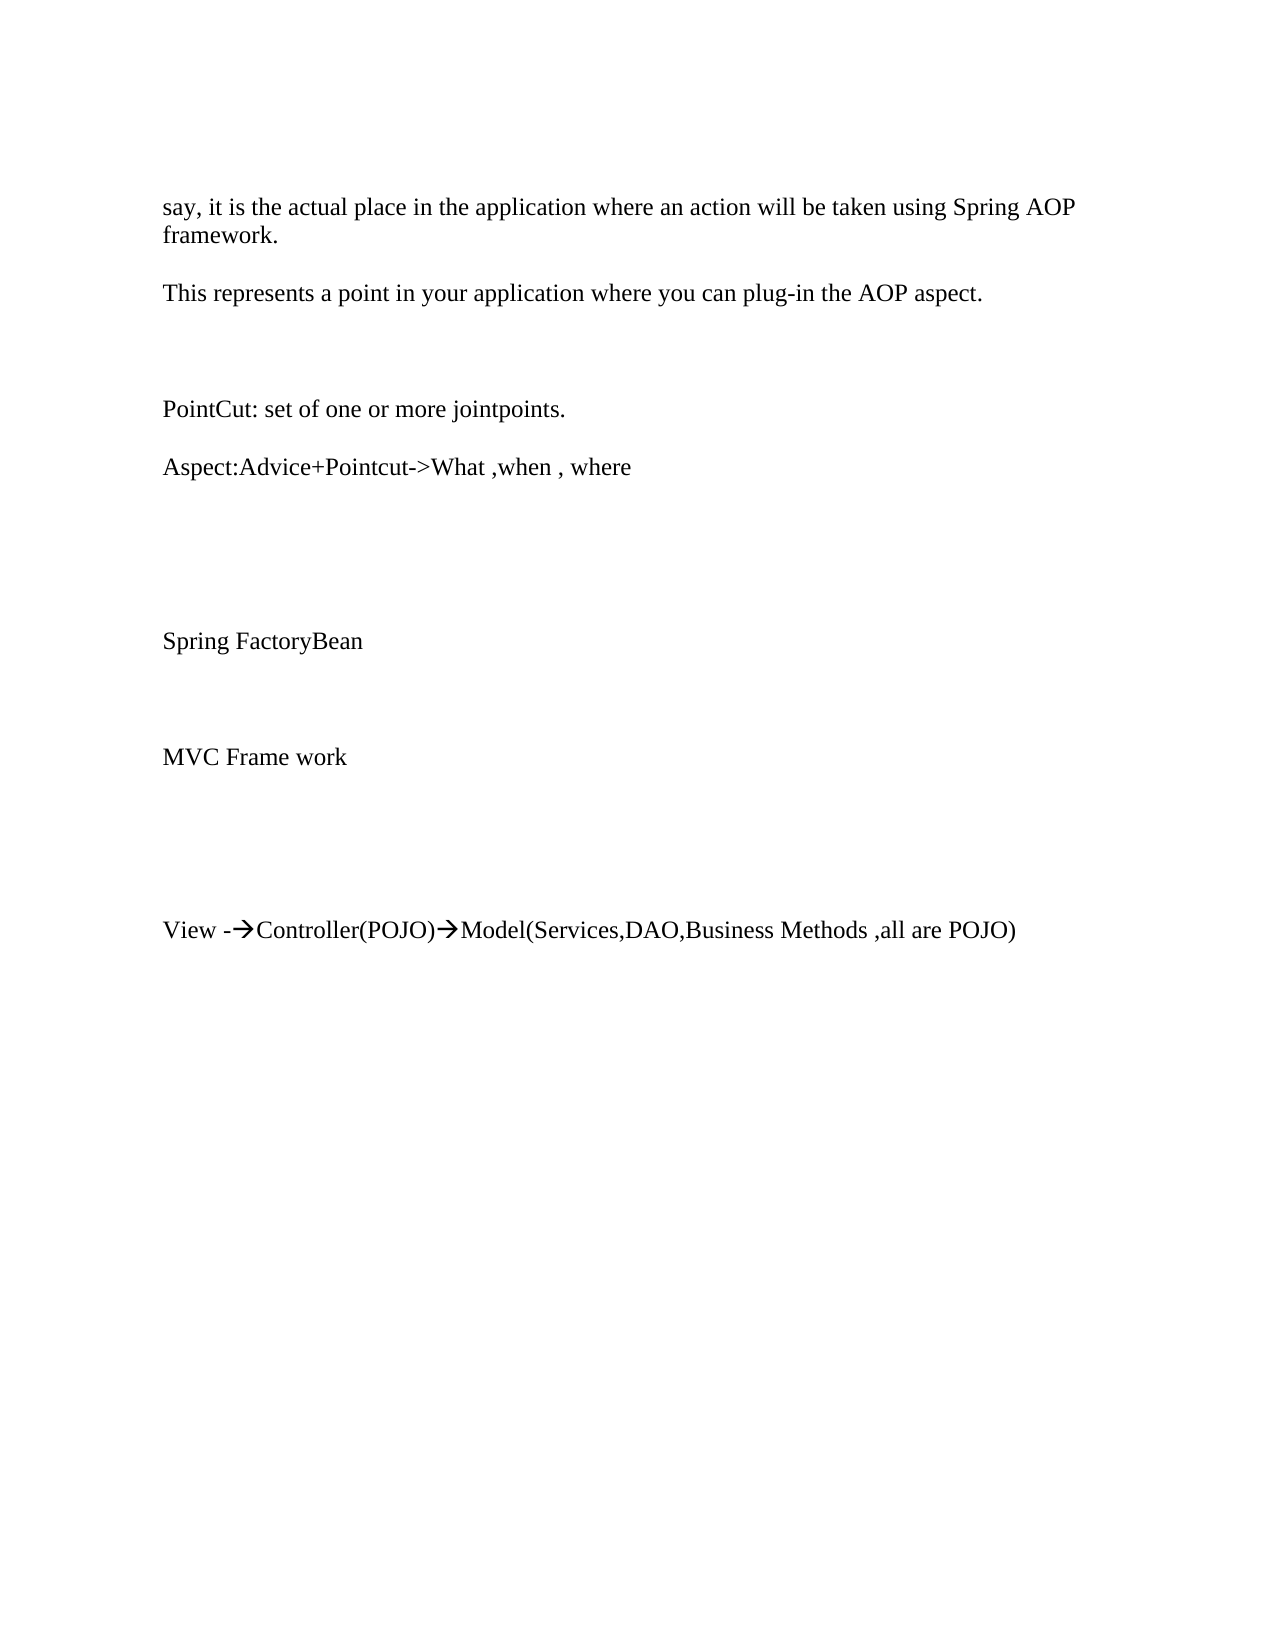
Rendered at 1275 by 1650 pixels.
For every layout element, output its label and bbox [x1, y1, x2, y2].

table_cell [150, 150, 1125, 1449]
